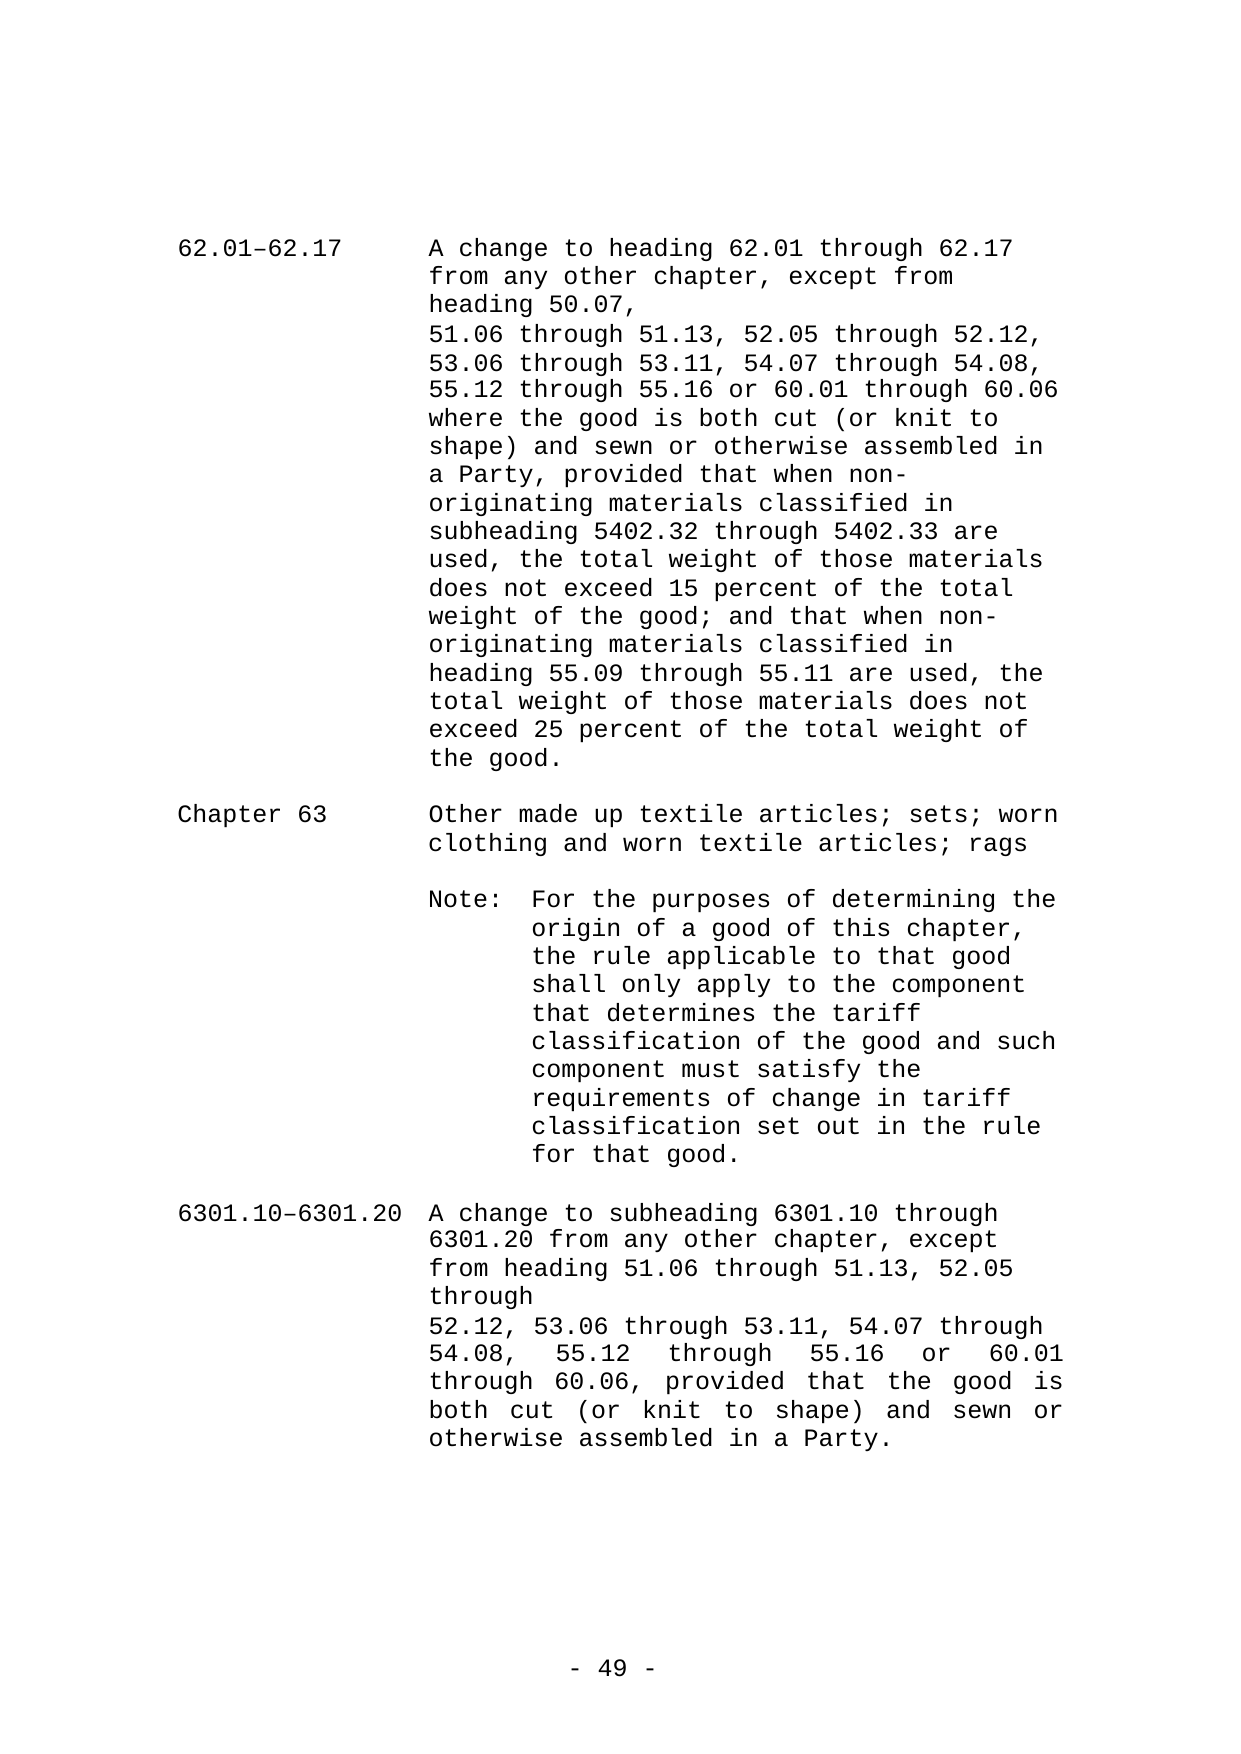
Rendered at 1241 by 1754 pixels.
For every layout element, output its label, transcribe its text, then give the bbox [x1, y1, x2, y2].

text 62.01–62.17 A change to heading 62.01 through 62.17 from any other chapter, except from heading 50.07, [177, 235, 1063, 320]
text 55.12 through 55.16 or 60.01 through 60.06 where the good is both cut (or knit to shape) and sewn or otherwise assembled in a Party, provided that when non-originating materials classified in subheading 5402.32 through 5402.33 are used, the total weight of those materials does not exceed 15 percent of the total weight of the good; and that when non-originating materials classified in heading 55.09 through 55.11 are used, the total weight of those materials does not exceed 25 percent of the total weight of the good. [428, 377, 1063, 773]
text 51.06 through 51.13, 52.05 through 52.12, [428, 320, 1076, 348]
text Chapter 63 Other made up textile articles; sets; worn clothing and worn textile articles; rags [177, 802, 1058, 858]
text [428, 1312, 1076, 1341]
text 6301.10–6301.20 A change to subheading 6301.10 through [177, 1199, 1076, 1227]
text 6301.20 from any other chapter, except from heading 51.06 through 51.13, 52.05 through [428, 1227, 1064, 1312]
text 53.06 through 53.11, 54.07 through 54.08, [428, 348, 1076, 377]
text Note: For the purposes of determining the origin of a good of this chapter, the rule applicable to that good shall only apply to the component that determines the tariff classification of the good and such component must satisfy the requirements of change in tariff classification set out in the rule for that good. [428, 887, 1063, 1170]
text 54.08, 55.12 through 55.16 or 60.01 through 60.06, provided that the good is both cut (or knit to shape) and sewn or otherwise assembled in a Party. [428, 1341, 1063, 1454]
